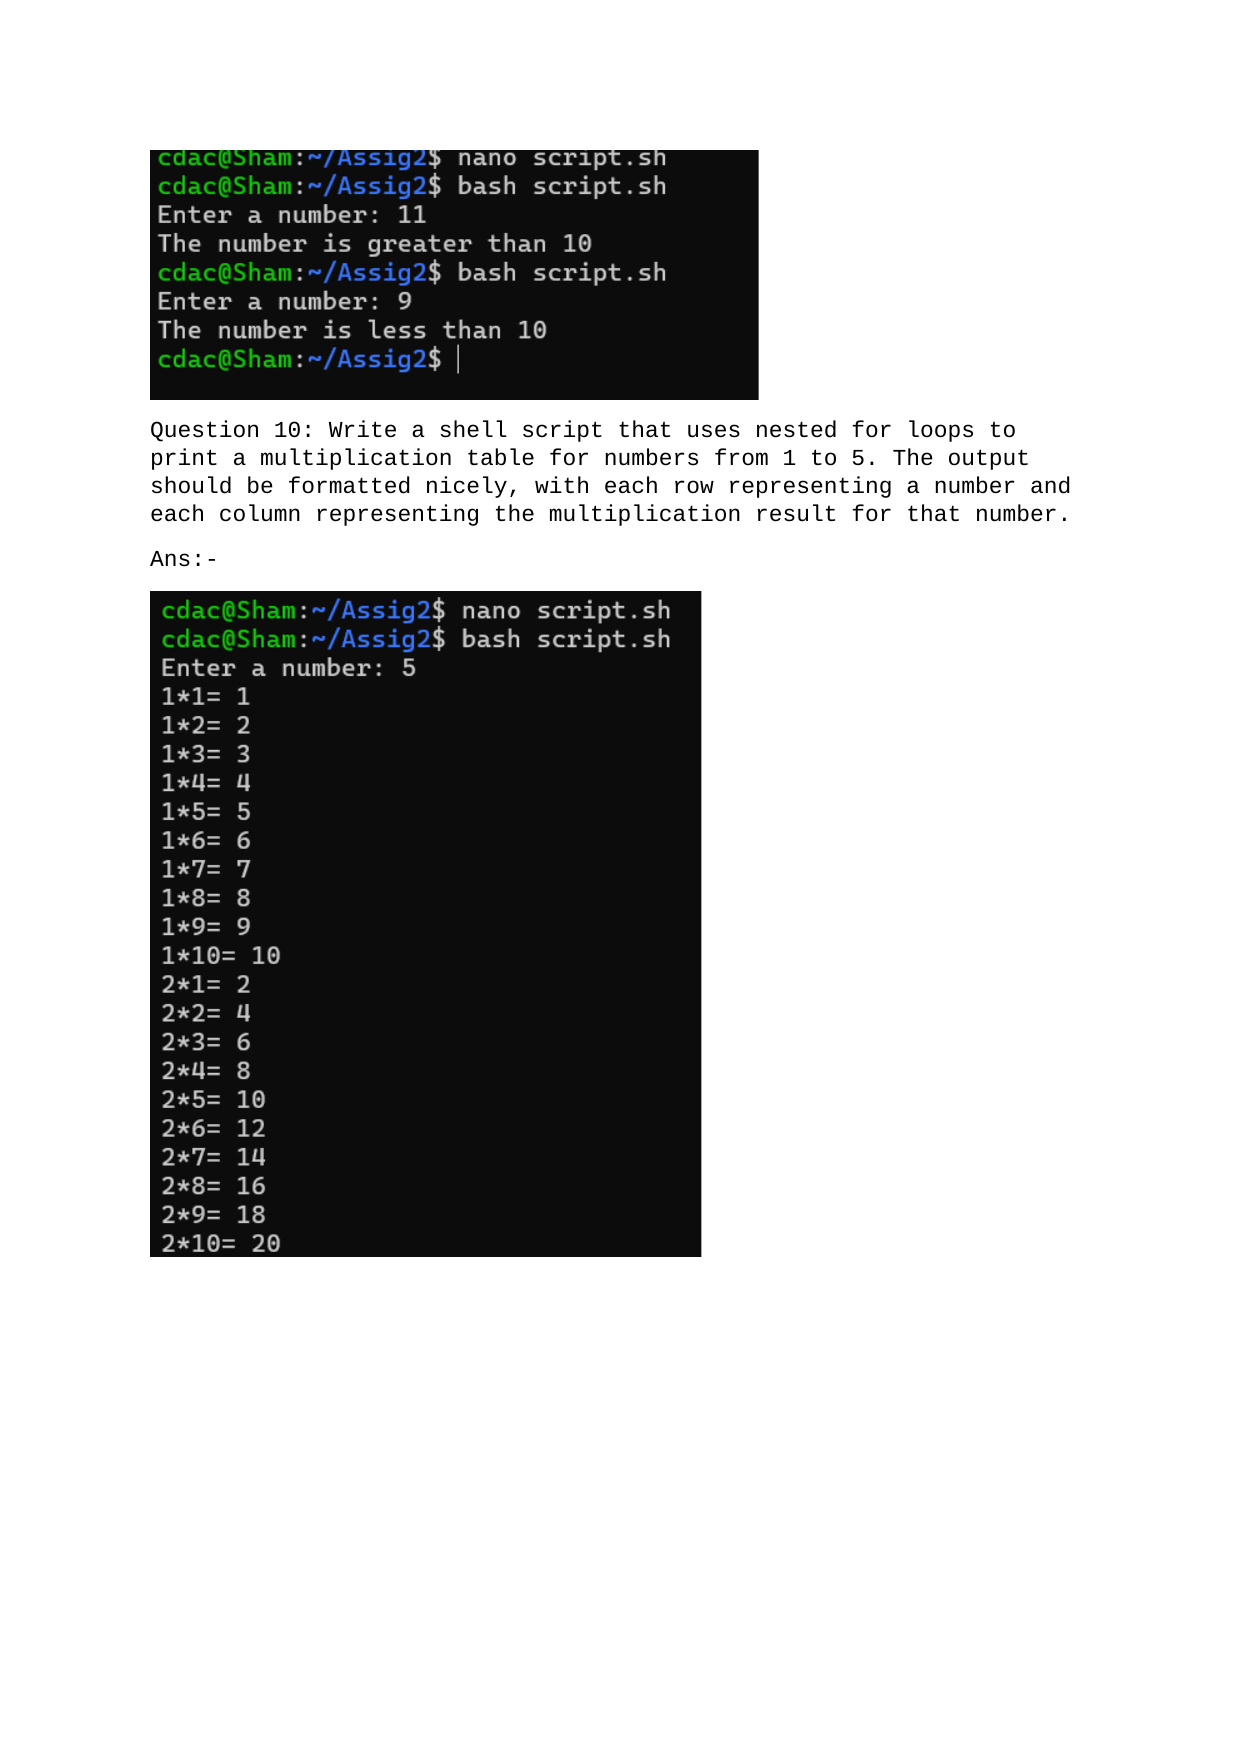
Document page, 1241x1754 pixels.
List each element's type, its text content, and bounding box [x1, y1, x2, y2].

picture [150, 150, 759, 400]
text Ans:- [150, 547, 1090, 573]
picture [150, 591, 702, 1257]
text Question 10: Write a shell script that uses nested for loops to print a multiplication table for numbers from 1 to 5. The output should be formatted nicely, with each row representing a number and each column representing the multiplication result for that number. [150, 419, 1090, 528]
